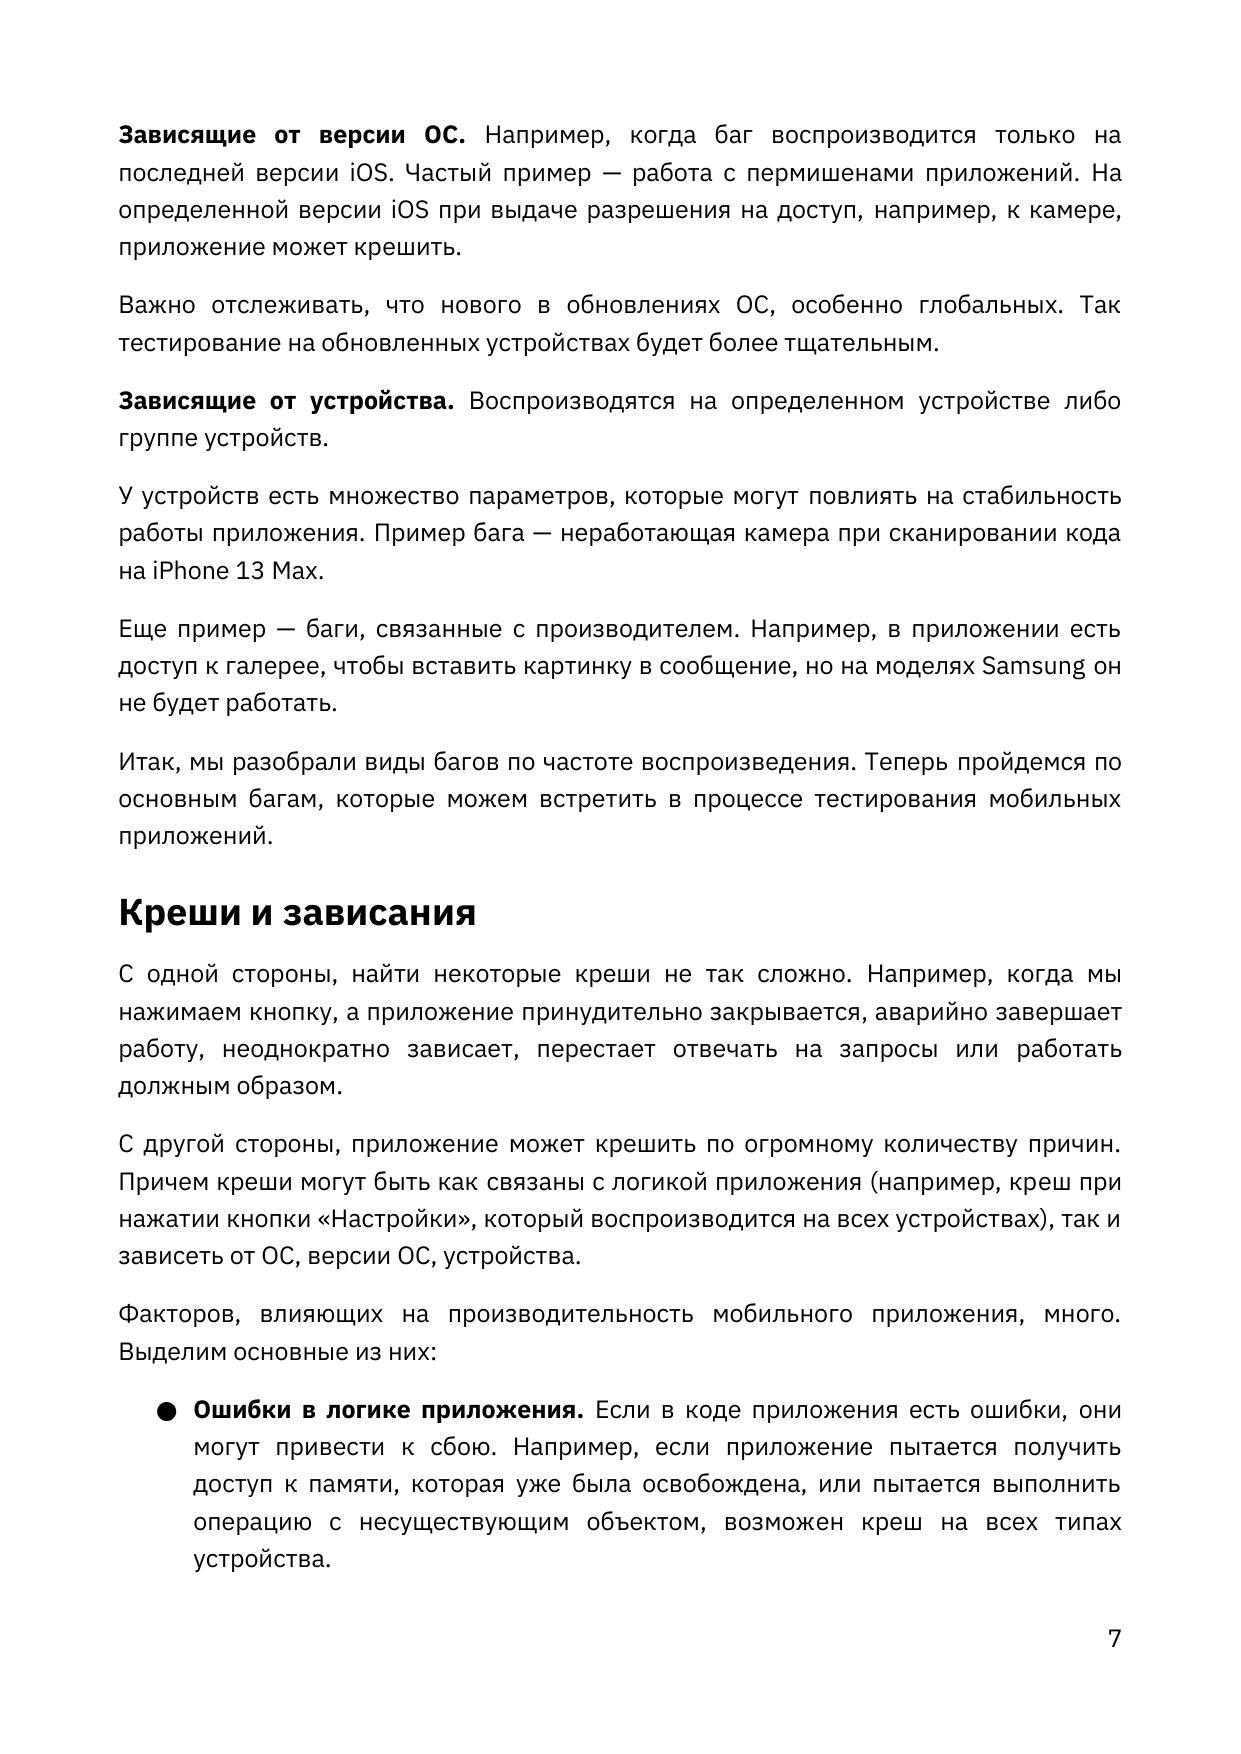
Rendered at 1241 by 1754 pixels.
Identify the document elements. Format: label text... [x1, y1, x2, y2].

text Еще пример — баги, связанные с производителем. Например, в приложении есть доступ к галерее, чтобы вставить картинку в сообщение, но на моделях Samsung он не будет работать. [118, 612, 1122, 719]
text С другой стороны, приложение может крешить по огромному количеству причин. Причем креши могут быть как связаны с логикой приложения (например, креш при нажатии кнопки «‎Настройки», который воспроизводится на всех устройствах), так и зависеть от ОС, версии ОС, устройства. [118, 1127, 1122, 1271]
text Итак, мы разобрали виды багов по частоте воспроизведения. Теперь пройдемся по основным багам, которые можем встретить в процессе тестирования мобильных приложений. [118, 744, 1122, 851]
list Ошибки в логике приложения. Если в коде приложения есть ошибки, они могут привести к сбою. Например, если приложение пытается получить доступ к памяти, которая уже была освобождена, или пытается выполнить операцию с несуществующим объектом, возможен креш на всех типах устройства. [156, 1392, 1122, 1574]
subtitle Креши и зависания [118, 887, 1122, 936]
text У устройств есть множество параметров, которые могут повлиять на стабильность работы приложения. Пример бага — неработающая камера при сканировании кода на iPhone 13 Max. [118, 479, 1122, 586]
text Факторов, влияющих на производительность мобильного приложения, много. Выделим основные из них: [118, 1297, 1122, 1367]
text Важно отслеживать, что нового в обновлениях ОС, особенно глобальных. Так тестирование на обновленных устройствах будет более тщательным. [118, 288, 1122, 358]
text Зависящие от версии ОС. Например, когда баг воспроизводится только на последней версии iOS. Частый пример — работа с пермишенами приложений. На определенной версии iOS при выдаче разрешения на доступ, например, к камере, приложение может крешить. [118, 118, 1122, 262]
text С одной стороны, найти некоторые креши не так сложно. Например, когда мы нажимаем кнопку, а приложение принудительно закрывается, аварийно завершает работу, неоднократно зависает, перестает отвечать на запросы или работать должным образом. [118, 957, 1122, 1101]
text Зависящие от устройства. Воспроизводятся на определенном устройстве либо группе устройств. [118, 383, 1122, 453]
